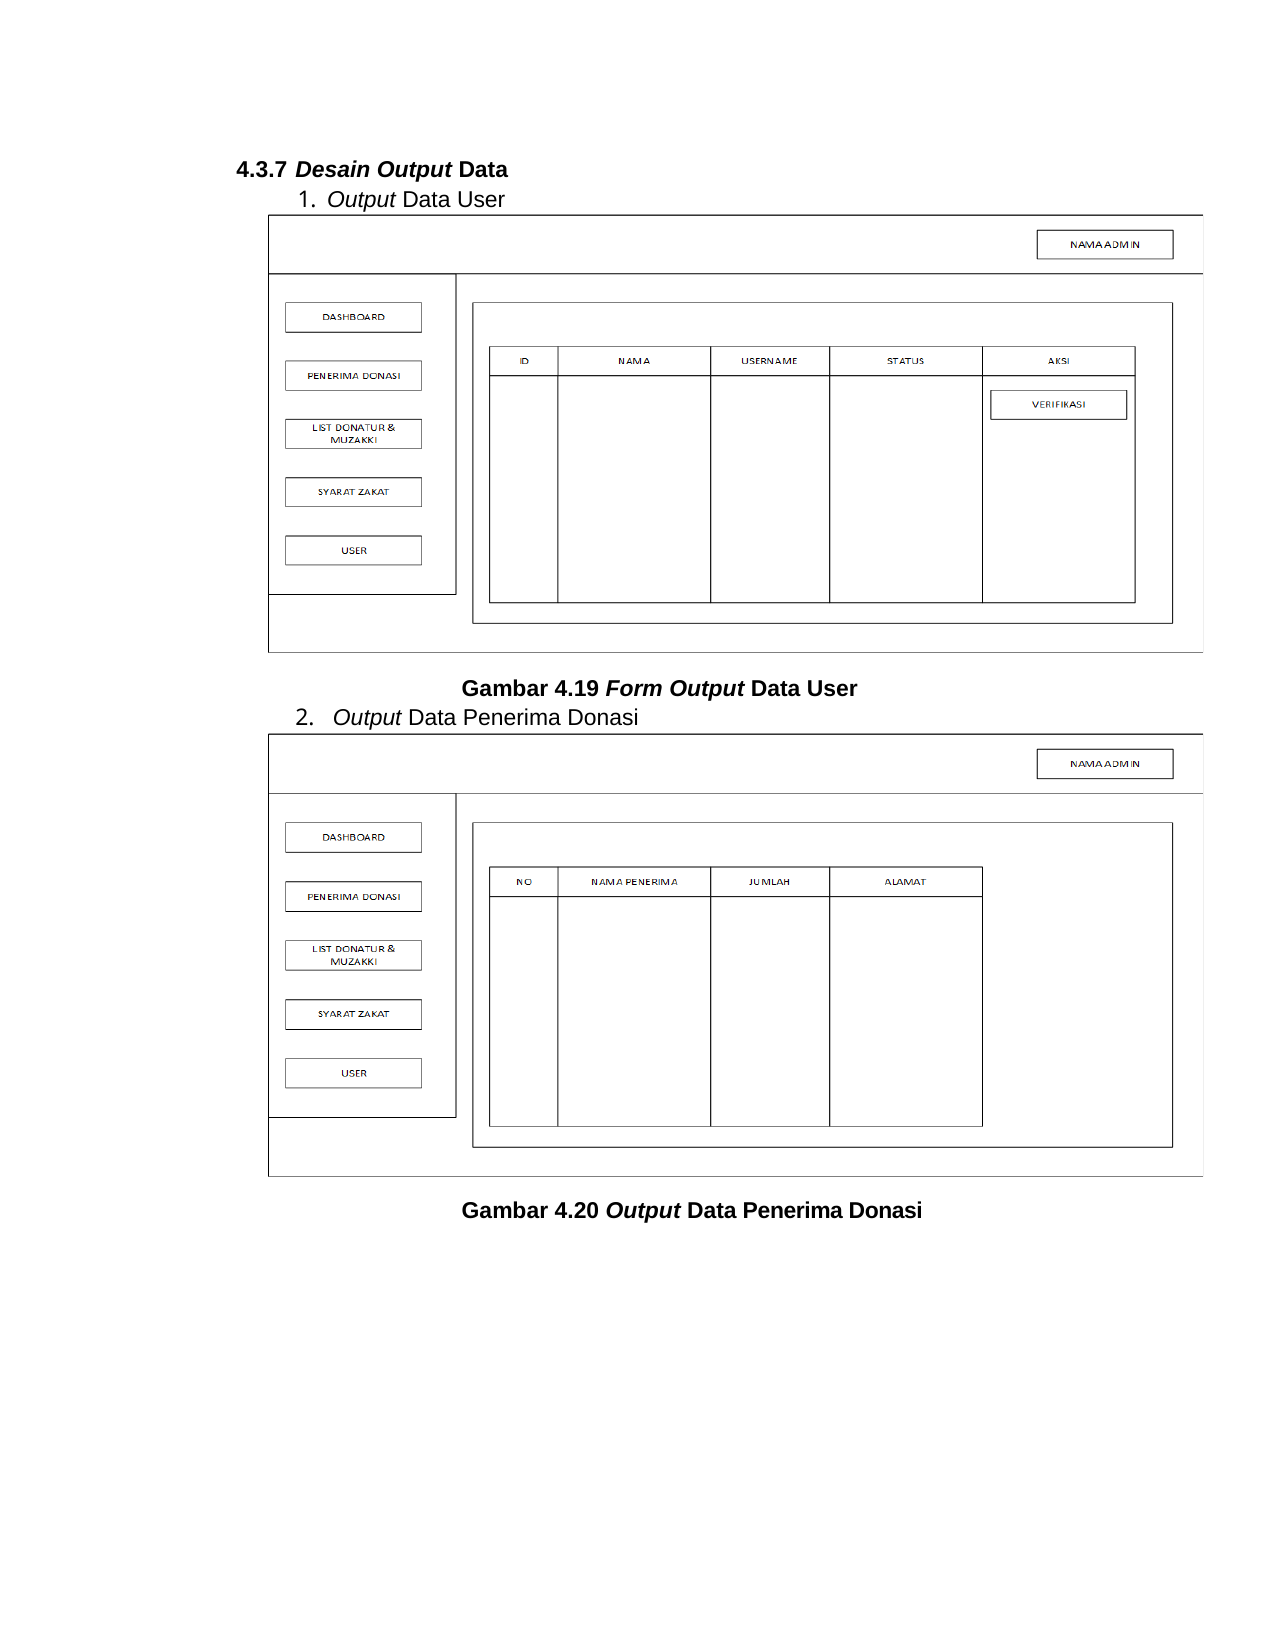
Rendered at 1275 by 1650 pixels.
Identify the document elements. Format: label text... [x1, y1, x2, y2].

text Gambar 4.19 Form Output Data User [461, 675, 1114, 701]
list Output Data Penerima Donasi [295, 701, 1114, 732]
picture [267, 214, 1204, 653]
list Desain Output Data [236, 156, 1114, 183]
list Output Data User [297, 183, 1114, 214]
picture [267, 733, 1204, 1177]
subtitle Gambar 4.20 Output Data Penerima Donasi [461, 1197, 1114, 1223]
